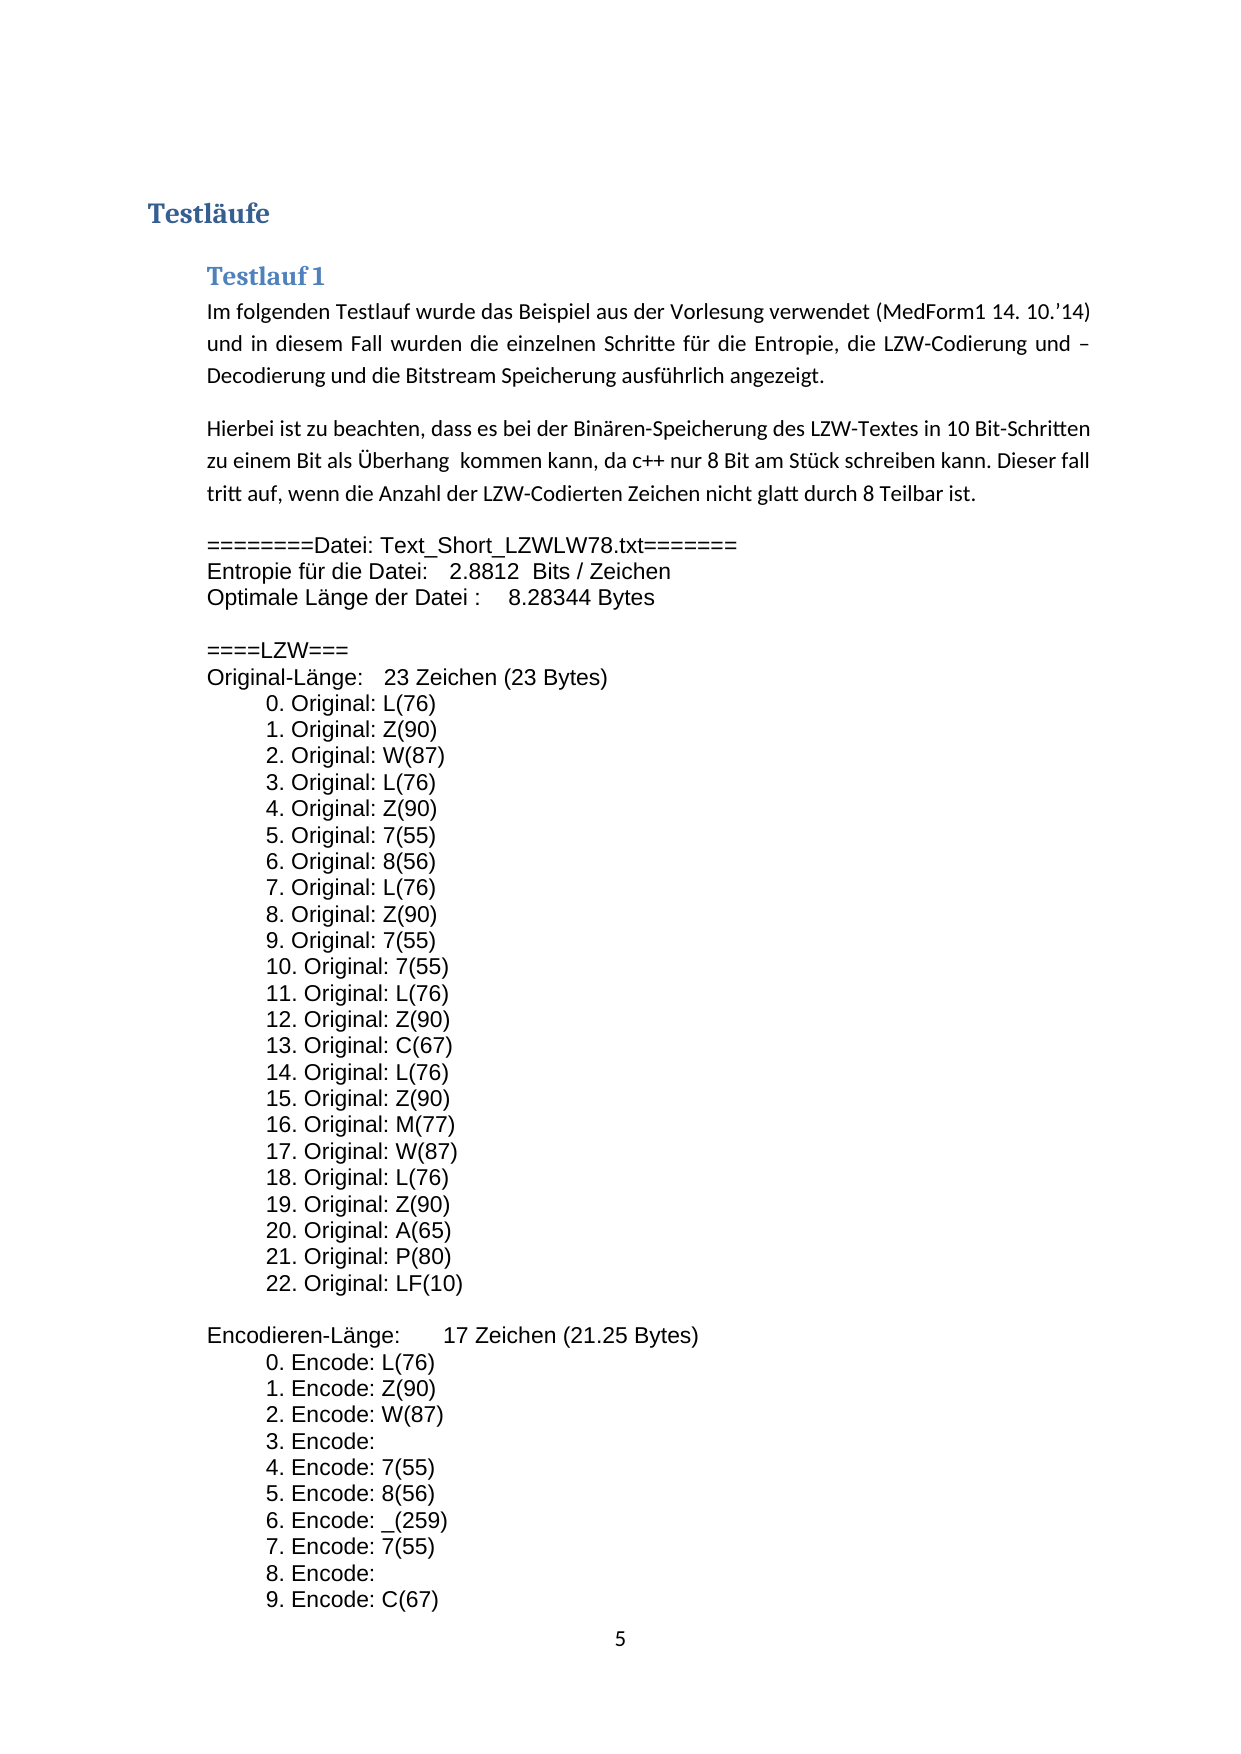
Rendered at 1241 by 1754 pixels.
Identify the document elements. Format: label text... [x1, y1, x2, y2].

text 6. Encode: _(259) [207, 1507, 1093, 1533]
text 21. Original: P(80) [207, 1243, 1093, 1269]
text 4. Encode: 7(55) [207, 1454, 1093, 1480]
text 16. Original: M(77) [207, 1111, 1093, 1138]
text 22. Original: LF(10) [207, 1269, 1093, 1296]
text Encodieren-Länge: 17 Zeichen (21.25 Bytes) [207, 1322, 1093, 1349]
text 6. Original: 8(56) [207, 848, 1093, 874]
text 14. Original: L(76) [207, 1059, 1093, 1085]
text ========Datei: Text_Short_LZWLW78.txt======= [207, 532, 1093, 558]
text 2. Original: W(87) [207, 742, 1093, 769]
text 8. Original: Z(90) [207, 901, 1093, 927]
text 19. Original: Z(90) [207, 1191, 1093, 1217]
text 9. Original: 7(55) [207, 927, 1093, 953]
text Im folgenden Testlauf wurde das Beispiel aus der Vorlesung verwendet (MedForm1 14. 10.’14) und in diesem Fall wurden die einzelnen Schritte für die Entropie, die LZW-Codierung und –Decodierung und die Bitstream Speicherung ausführlich angezeigt. [207, 297, 1093, 389]
subtitle Testläufe [148, 198, 1093, 231]
text 2. Encode: W(87) [207, 1401, 1093, 1428]
text 17. Original: W(87) [207, 1138, 1093, 1164]
text 8. Encode: [207, 1559, 1093, 1586]
text 0. Encode: L(76) [207, 1349, 1093, 1375]
text 3. Original: L(76) [207, 769, 1093, 795]
text 1. Original: Z(90) [207, 716, 1093, 742]
text 12. Original: Z(90) [207, 1006, 1093, 1032]
text 11. Original: L(76) [207, 980, 1093, 1006]
text 1. Encode: Z(90) [207, 1375, 1093, 1401]
text Hierbei ist zu beachten, dass es bei der Binären-Speicherung des LZW-Textes in 10 Bit-Schritten zu einem Bit als Überhang kommen kann, da c++ nur 8 Bit am Stück schreiben kann. Dieser fall tritt auf, wenn die Anzahl der LZW-Codierten Zeichen nicht glatt durch 8 Teilbar ist. [207, 414, 1093, 507]
text 10. Original: 7(55) [207, 953, 1093, 980]
text 3. Encode: [207, 1428, 1093, 1454]
text Entropie für die Datei: 2.8812 Bits / Zeichen [207, 558, 1093, 584]
text 7. Original: L(76) [207, 874, 1093, 901]
text 9. Encode: C(67) [207, 1586, 1093, 1612]
text Original-Länge: 23 Zeichen (23 Bytes) [207, 663, 1093, 690]
text 13. Original: C(67) [207, 1032, 1093, 1059]
text 7. Encode: 7(55) [207, 1533, 1093, 1559]
text 5. Encode: 8(56) [207, 1480, 1093, 1507]
text 0. Original: L(76) [207, 690, 1093, 716]
text 5. Original: 7(55) [207, 822, 1093, 848]
text 20. Original: A(65) [207, 1217, 1093, 1243]
text ====LZW=== [207, 637, 1093, 663]
text Optimale Länge der Datei : 8.28344 Bytes [207, 584, 1093, 611]
subtitle Testlauf 1 [148, 261, 1093, 292]
text 18. Original: L(76) [207, 1164, 1093, 1191]
text 4. Original: Z(90) [207, 795, 1093, 822]
text 15. Original: Z(90) [207, 1085, 1093, 1111]
